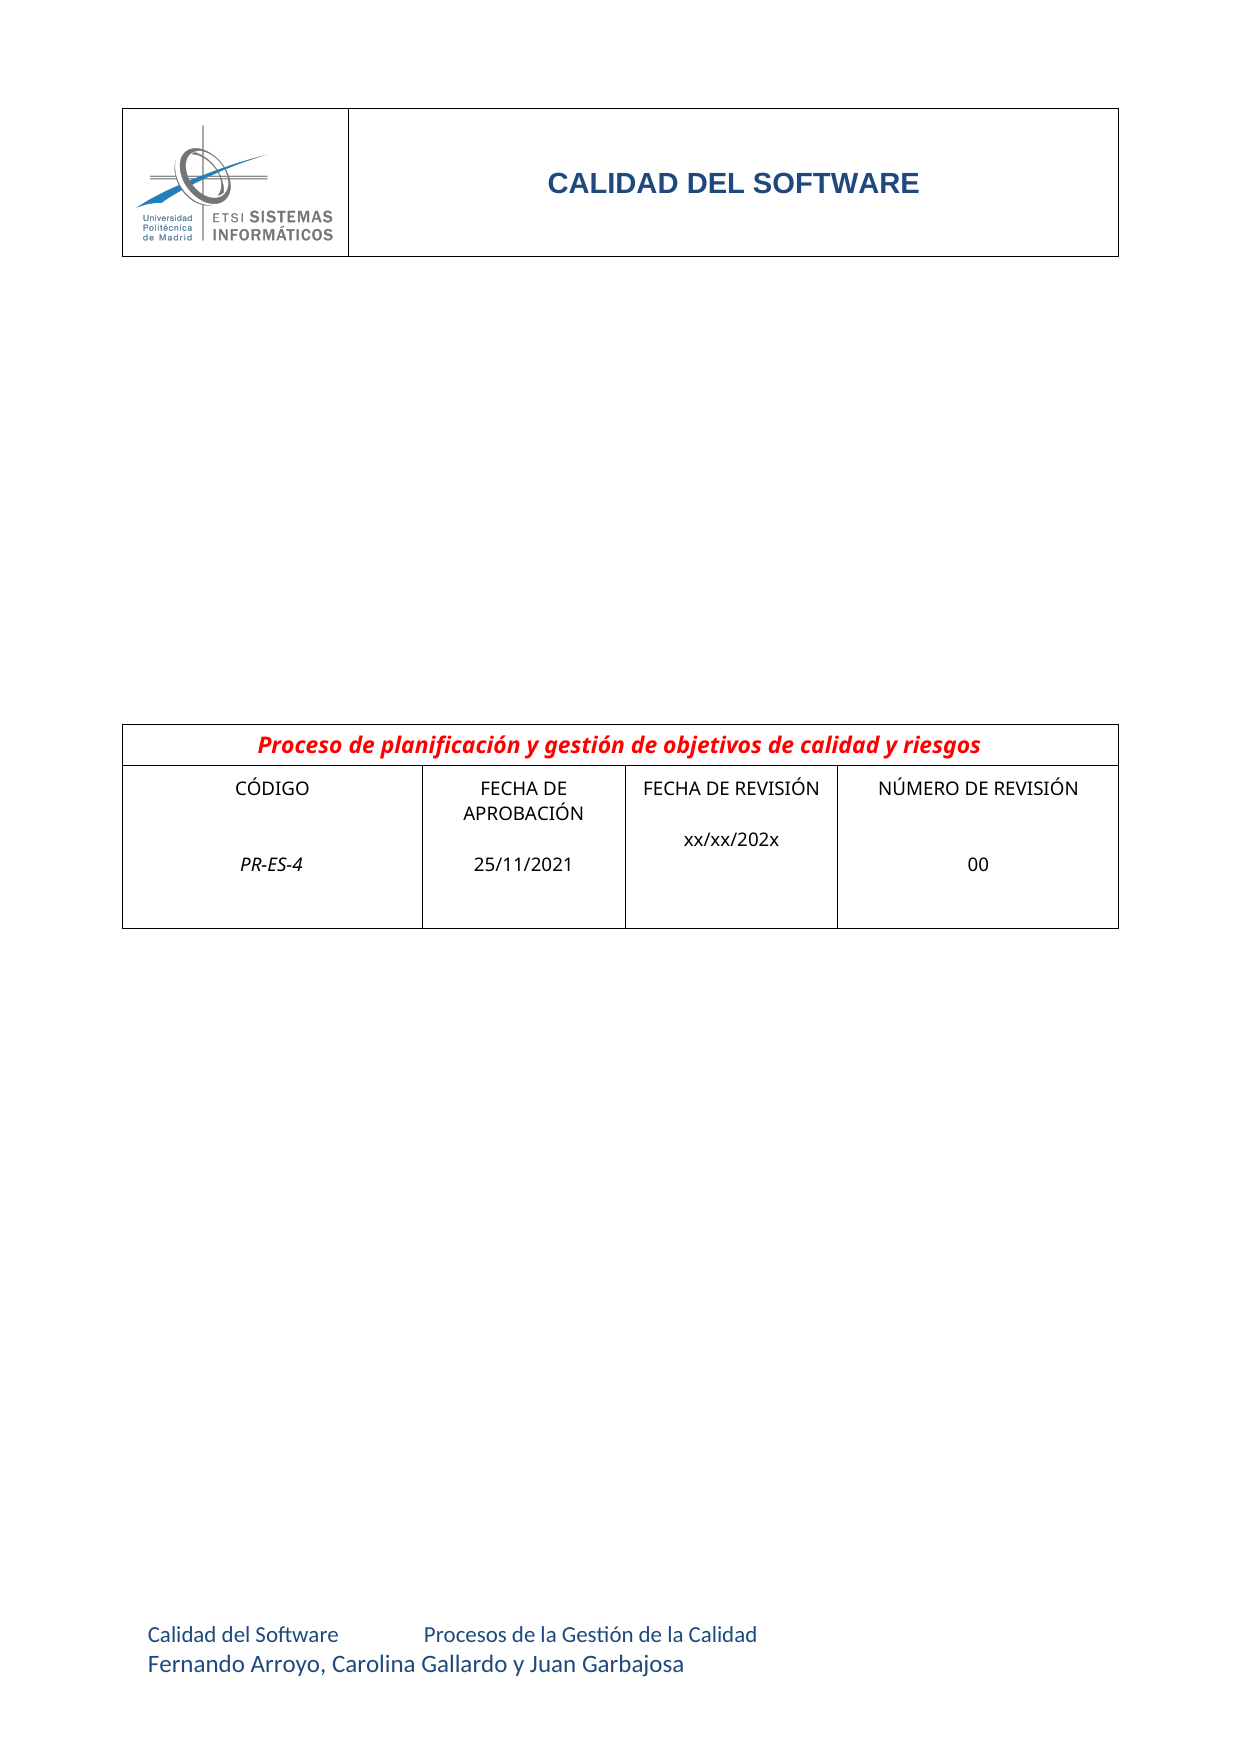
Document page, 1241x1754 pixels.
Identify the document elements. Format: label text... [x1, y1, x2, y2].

table_cell CÓDIGO PR-ES-4 [123, 766, 422, 928]
table_header Proceso de planificación y gestión de objetivos de calidad y riesgos [123, 725, 1118, 765]
table_cell FECHA DE REVISIÓN xx/xx/202x [626, 766, 837, 928]
picture [133, 120, 338, 246]
table_cell NÚMERO DE REVISIÓN 00 [838, 766, 1118, 928]
table_cell FECHA DE APROBACIÓN 25/11/2021 [423, 766, 625, 928]
